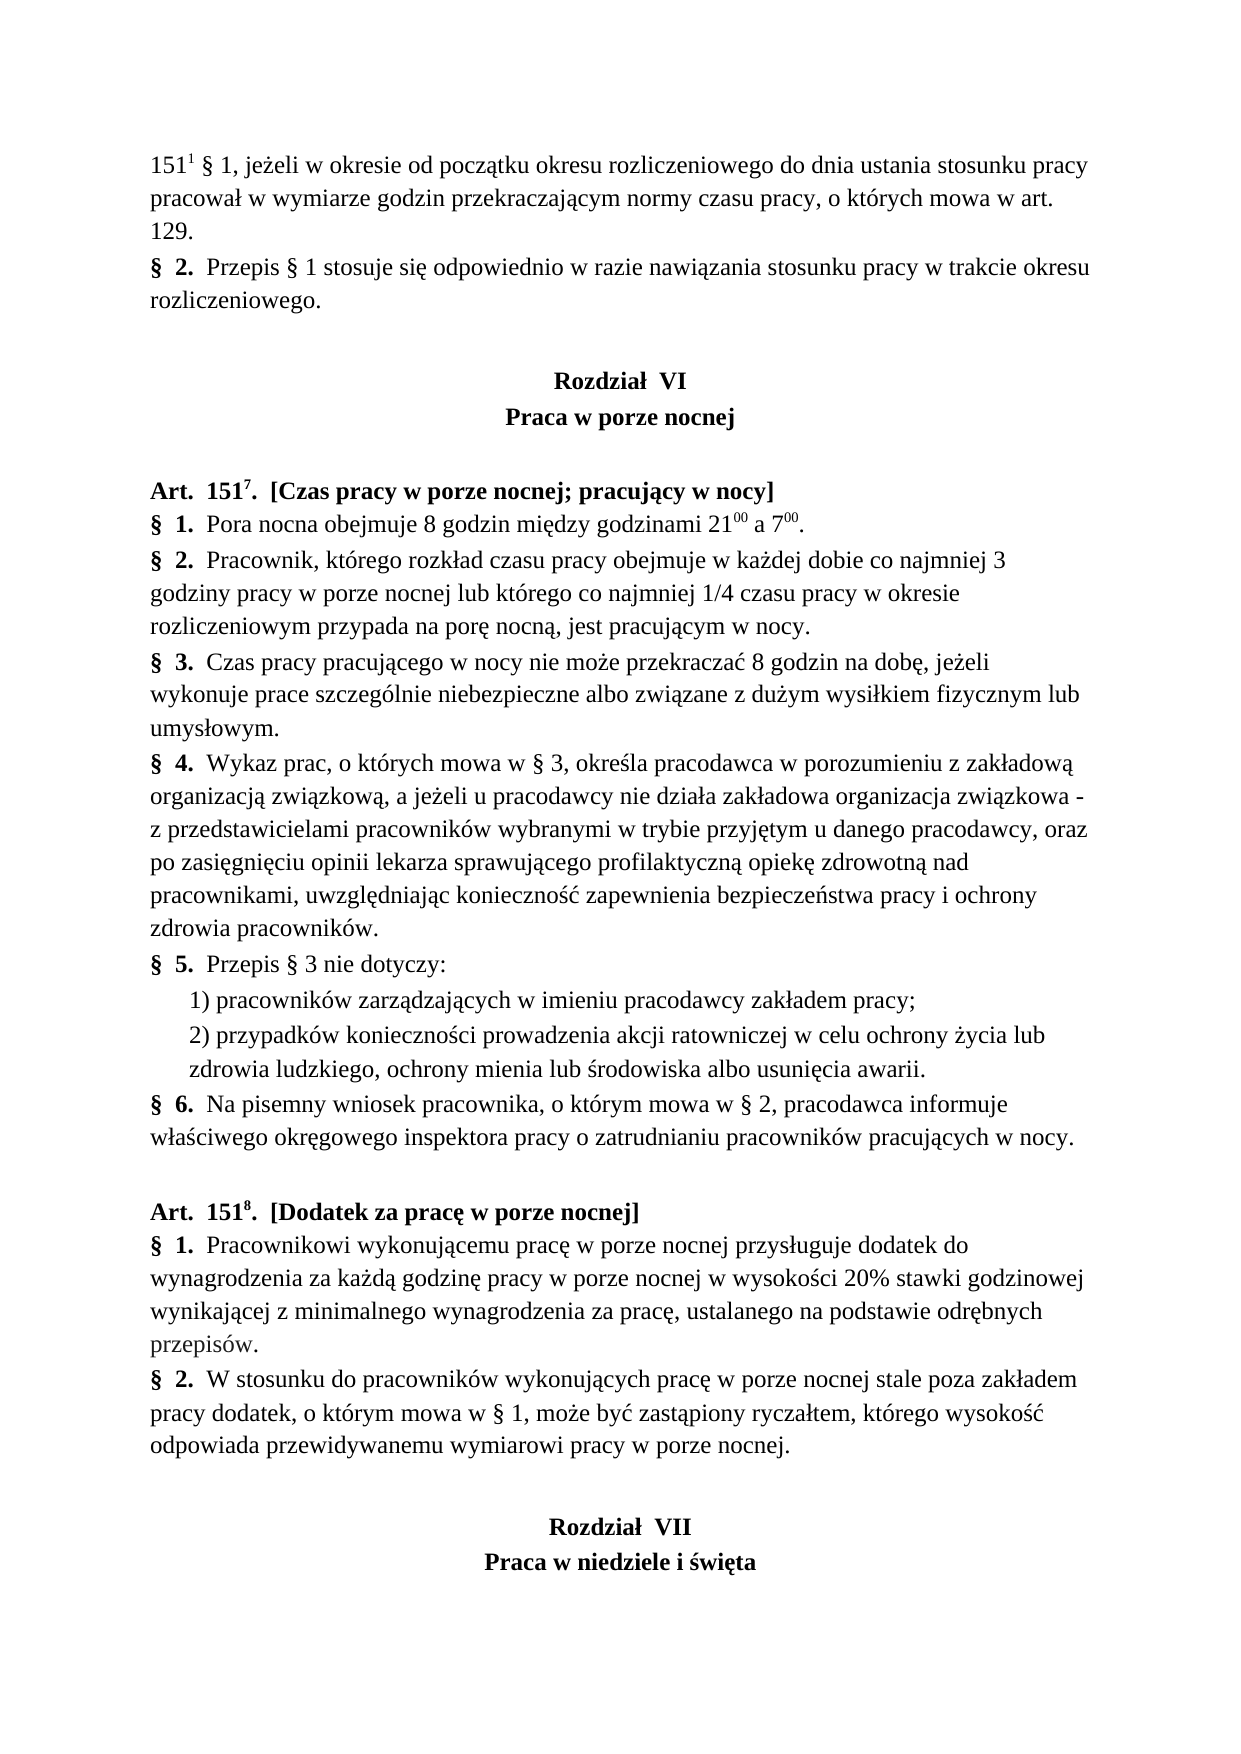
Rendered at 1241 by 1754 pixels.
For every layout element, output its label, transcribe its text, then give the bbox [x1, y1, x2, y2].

text § 5. Przepis § 3 nie dotyczy: [150, 949, 1090, 978]
text Praca w niedziele i święta [150, 1547, 1090, 1576]
text Rozdział VI [150, 366, 1090, 395]
text Art. 1518. [Dodatek za pracę w porze nocnej] [150, 1197, 1090, 1226]
text 2) przypadków konieczności prowadzenia akcji ratowniczej w celu ochrony życia lub zdrowia ludzkiego, ochrony mienia lub środowiska albo usunięcia awarii. [189, 1021, 1090, 1082]
text Rozdział VII [150, 1512, 1090, 1541]
text § 6. Na pisemny wniosek pracownika, o którym mowa w § 2, pracodawca informuje właściwego okręgowego inspektora pracy o zatrudnianiu pracowników pracujących w nocy. [150, 1089, 1090, 1151]
text § 1. Pracownikowi wykonującemu pracę w porze nocnej przysługuje dodatek do wynagrodzenia za każdą godzinę pracy w porze nocnej w wysokości 20% stawki godzinowej wynikającej z minimalnego wynagrodzenia za pracę, ustalanego na podstawie odrębnych przepisów. [150, 1230, 1090, 1358]
text § 2. Pracownik, którego rozkład czasu pracy obejmuje w każdej dobie co najmniej 3 godziny pracy w porze nocnej lub którego co najmniej 1/4 czasu pracy w okresie rozliczeniowym przypada na porę nocną, jest pracującym w nocy. [150, 545, 1090, 639]
text § 2. W stosunku do pracowników wykonujących pracę w porze nocnej stale poza zakładem pracy dodatek, o którym mowa w § 1, może być zastąpiony ryczałtem, którego wysokość odpowiada przewidywanemu wymiarowi pracy w porze nocnej. [150, 1364, 1090, 1459]
text Art. 1517. [Czas pracy w porze nocnej; pracujący w nocy] [150, 476, 1090, 505]
text § 1. Pora nocna obejmuje 8 godzin między godzinami 2100 a 700. [150, 509, 1090, 538]
text Praca w porze nocnej [150, 402, 1090, 430]
text 1) pracowników zarządzających w imieniu pracodawcy zakładem pracy; [189, 985, 1090, 1014]
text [150, 150, 1090, 245]
text § 4. Wykaz prac, o których mowa w § 3, określa pracodawca w porozumieniu z zakładową organizacją związkową, a jeżeli u pracodawcy nie działa zakładowa organizacja związkowa - z przedstawicielami pracowników wybranymi w trybie przyjętym u danego pracodawcy, oraz po zasięgnięciu opinii lekarza sprawującego profilaktyczną opiekę zdrowotną nad pracownikami, uwzględniając konieczność zapewnienia bezpieczeństwa pracy i ochrony zdrowia pracowników. [150, 748, 1090, 942]
text § 2. Przepis § 1 stosuje się odpowiednio w razie nawiązania stosunku pracy w trakcie okresu rozliczeniowego. [150, 252, 1090, 313]
text § 3. Czas pracy pracującego w nocy nie może przekraczać 8 godzin na dobę, jeżeli wykonuje prace szczególnie niebezpieczne albo związane z dużym wysiłkiem fizycznym lub umysłowym. [150, 647, 1090, 741]
